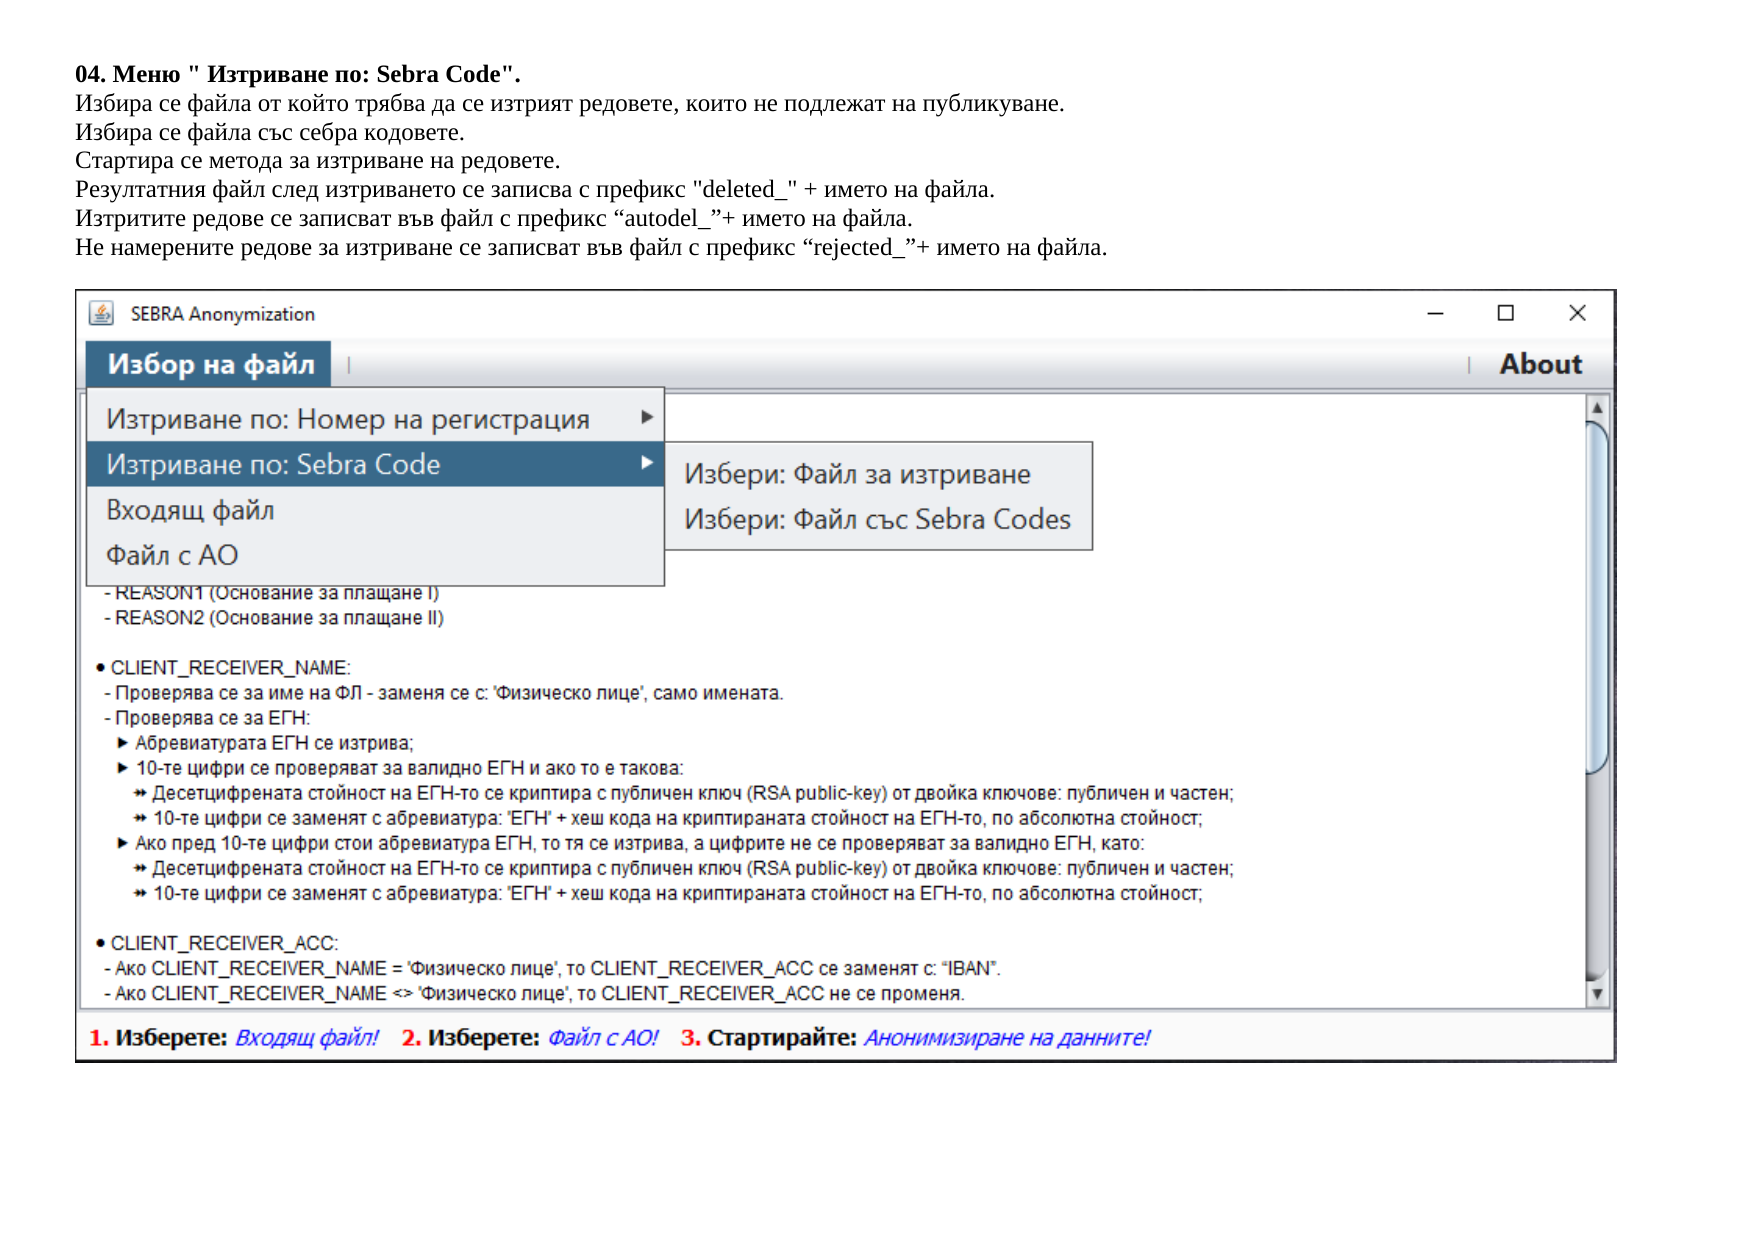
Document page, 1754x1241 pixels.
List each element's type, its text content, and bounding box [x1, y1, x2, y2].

text Резултатния файл след изтриването се записва с префикс "deleted_" + името на файла. [75, 174, 1679, 203]
text Не намерените редове за изтриване се записват във файл с префикс “rejected_”+ името на файла. [75, 232, 1679, 260]
text Избира се файла от който трябва да се изтрият редовете, които не подлежат на публикуване. [75, 88, 1679, 117]
picture [75, 289, 1617, 1063]
text 04. Меню " Изтриване по: Sebra Code". [75, 59, 1679, 88]
text Стартира се метода за изтриване на редовете. [75, 145, 1679, 174]
text Избира се файла със себра кодовете. [75, 117, 1679, 145]
text Изтритите редове се записват във файл с префикс “autodel_”+ името на файла. [75, 203, 1679, 232]
